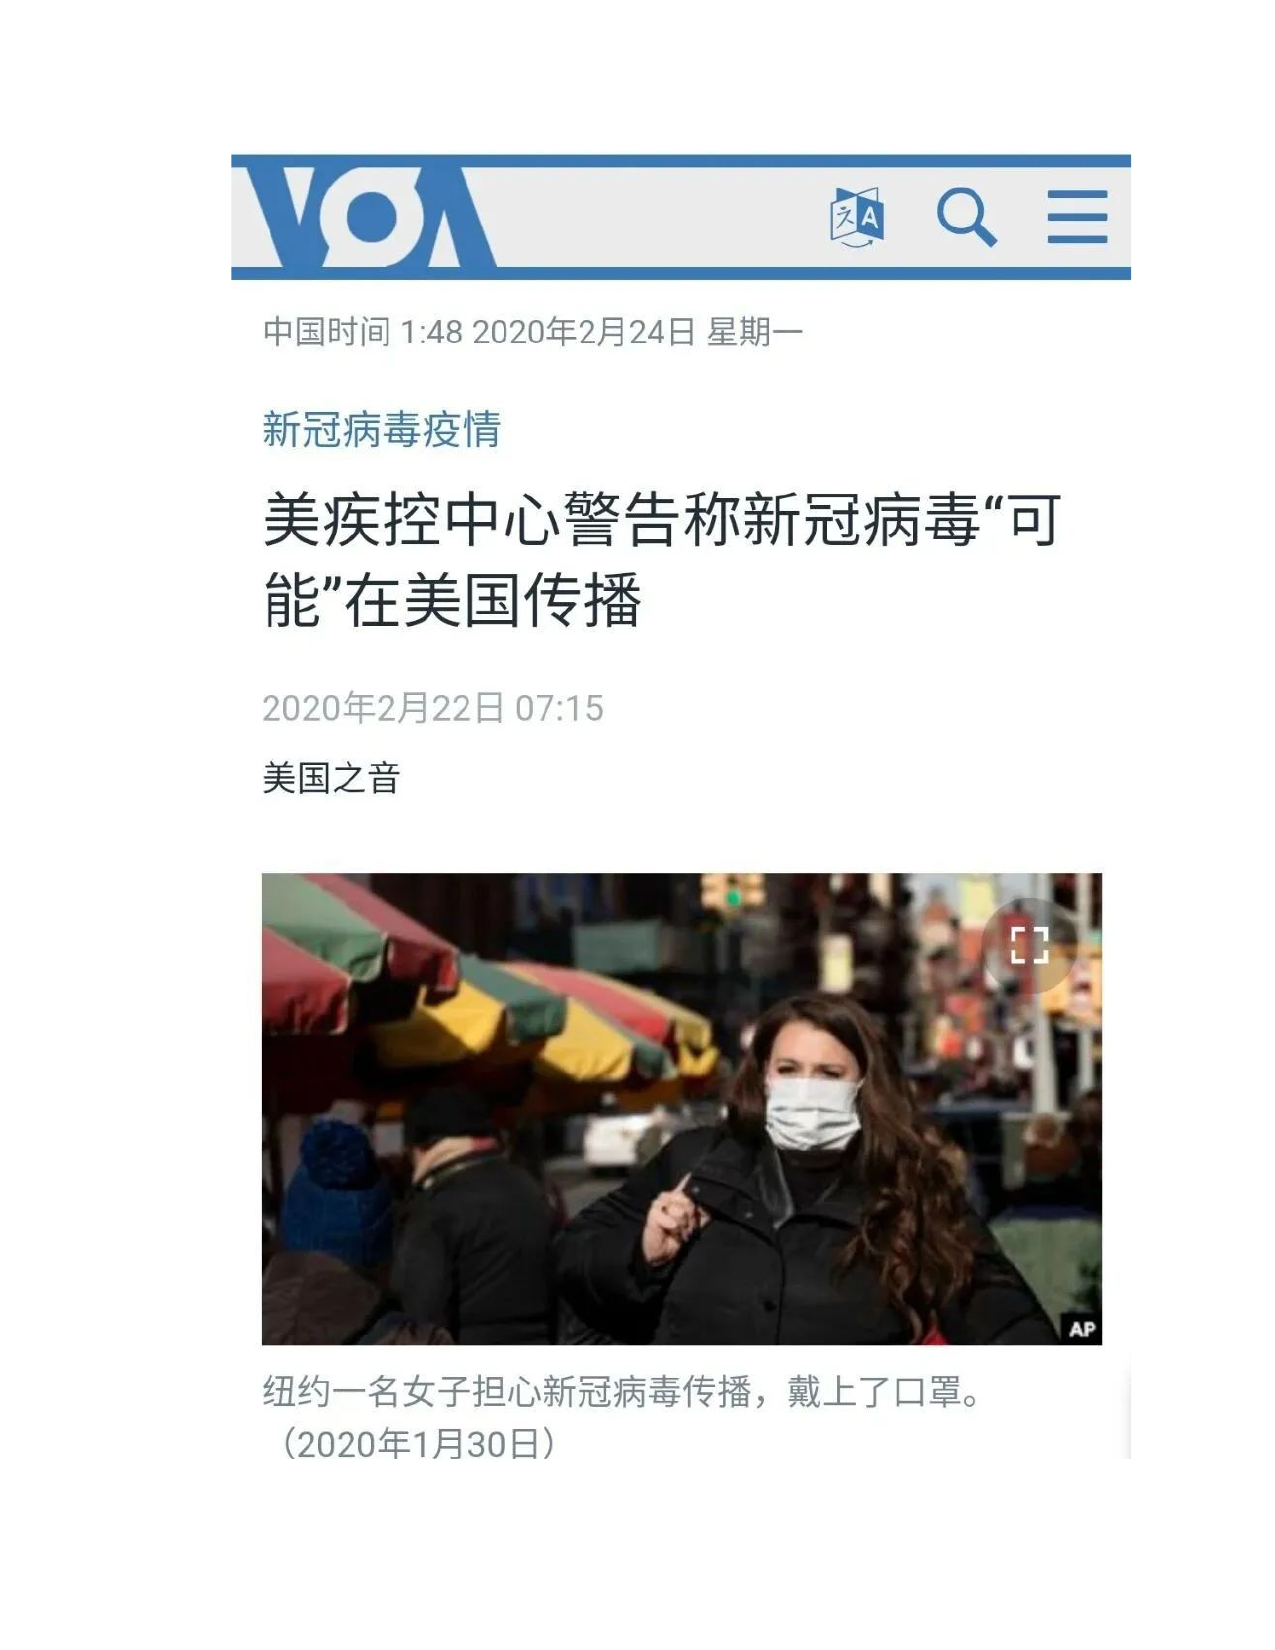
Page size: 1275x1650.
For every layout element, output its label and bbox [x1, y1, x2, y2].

picture [231, 150, 1132, 1459]
